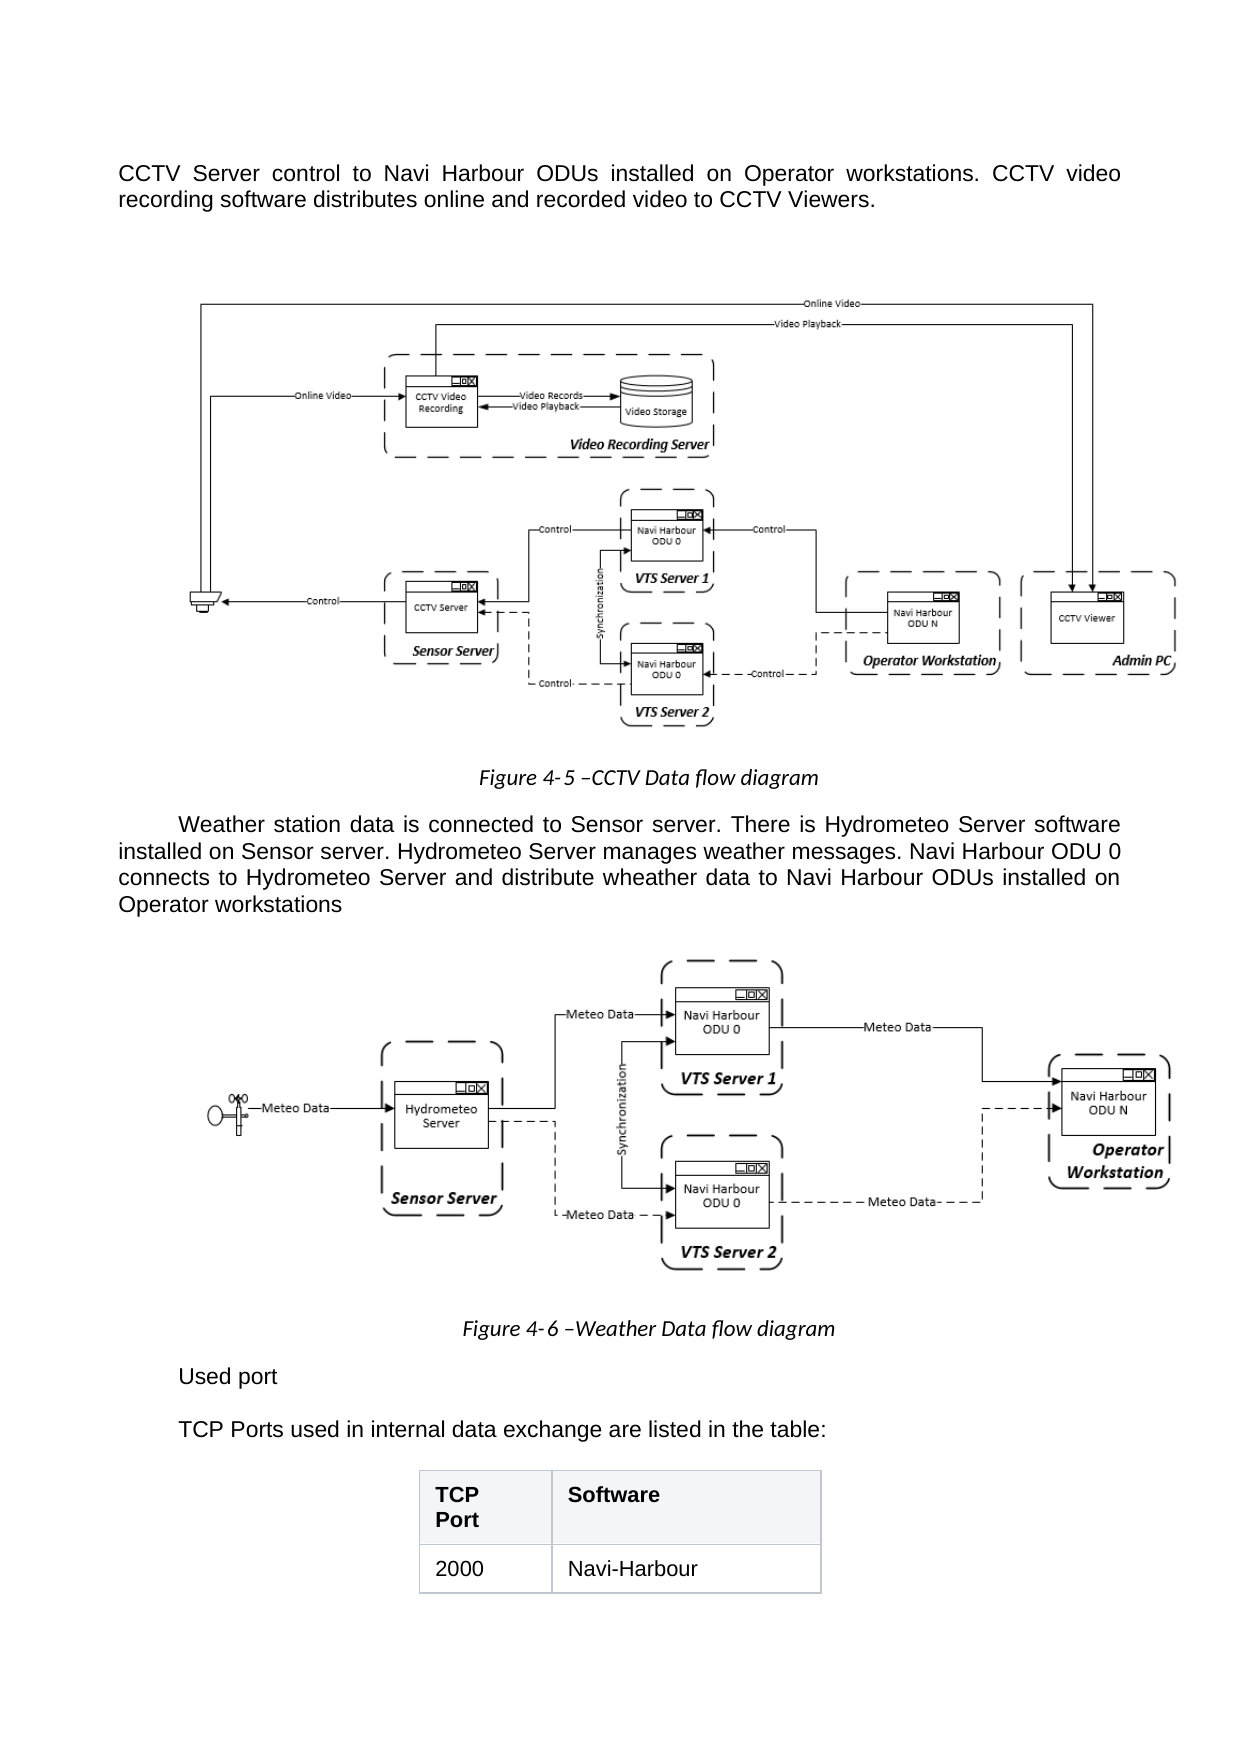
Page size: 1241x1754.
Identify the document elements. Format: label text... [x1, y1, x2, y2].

picture [178, 292, 1183, 736]
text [118, 159, 1122, 212]
picture [178, 943, 1183, 1287]
text Used port [118, 1363, 1122, 1389]
table_cell 2000 [420, 1545, 551, 1592]
text TCP Ports used in internal data exchange are listed in the table: [118, 1416, 1122, 1443]
text Figure 4-5 –CCTV Data flow diagram [118, 763, 1122, 791]
table_header Software [553, 1471, 820, 1543]
table_cell Navi-Harbour [553, 1545, 820, 1592]
text Figure 4-6 –Weather Data flow diagram [118, 1314, 1122, 1342]
text Weather station data is connected to Sensor server. There is Hydrometeo Server software installed on Sensor server. Hydrometeo Server manages weather messages. Navi Harbour ODU 0 connects to Hydrometeo Server and distribute wheather data to Navi Harbour ODUs installed on Operator workstations [118, 811, 1122, 917]
table_header TCP Port [420, 1471, 551, 1543]
